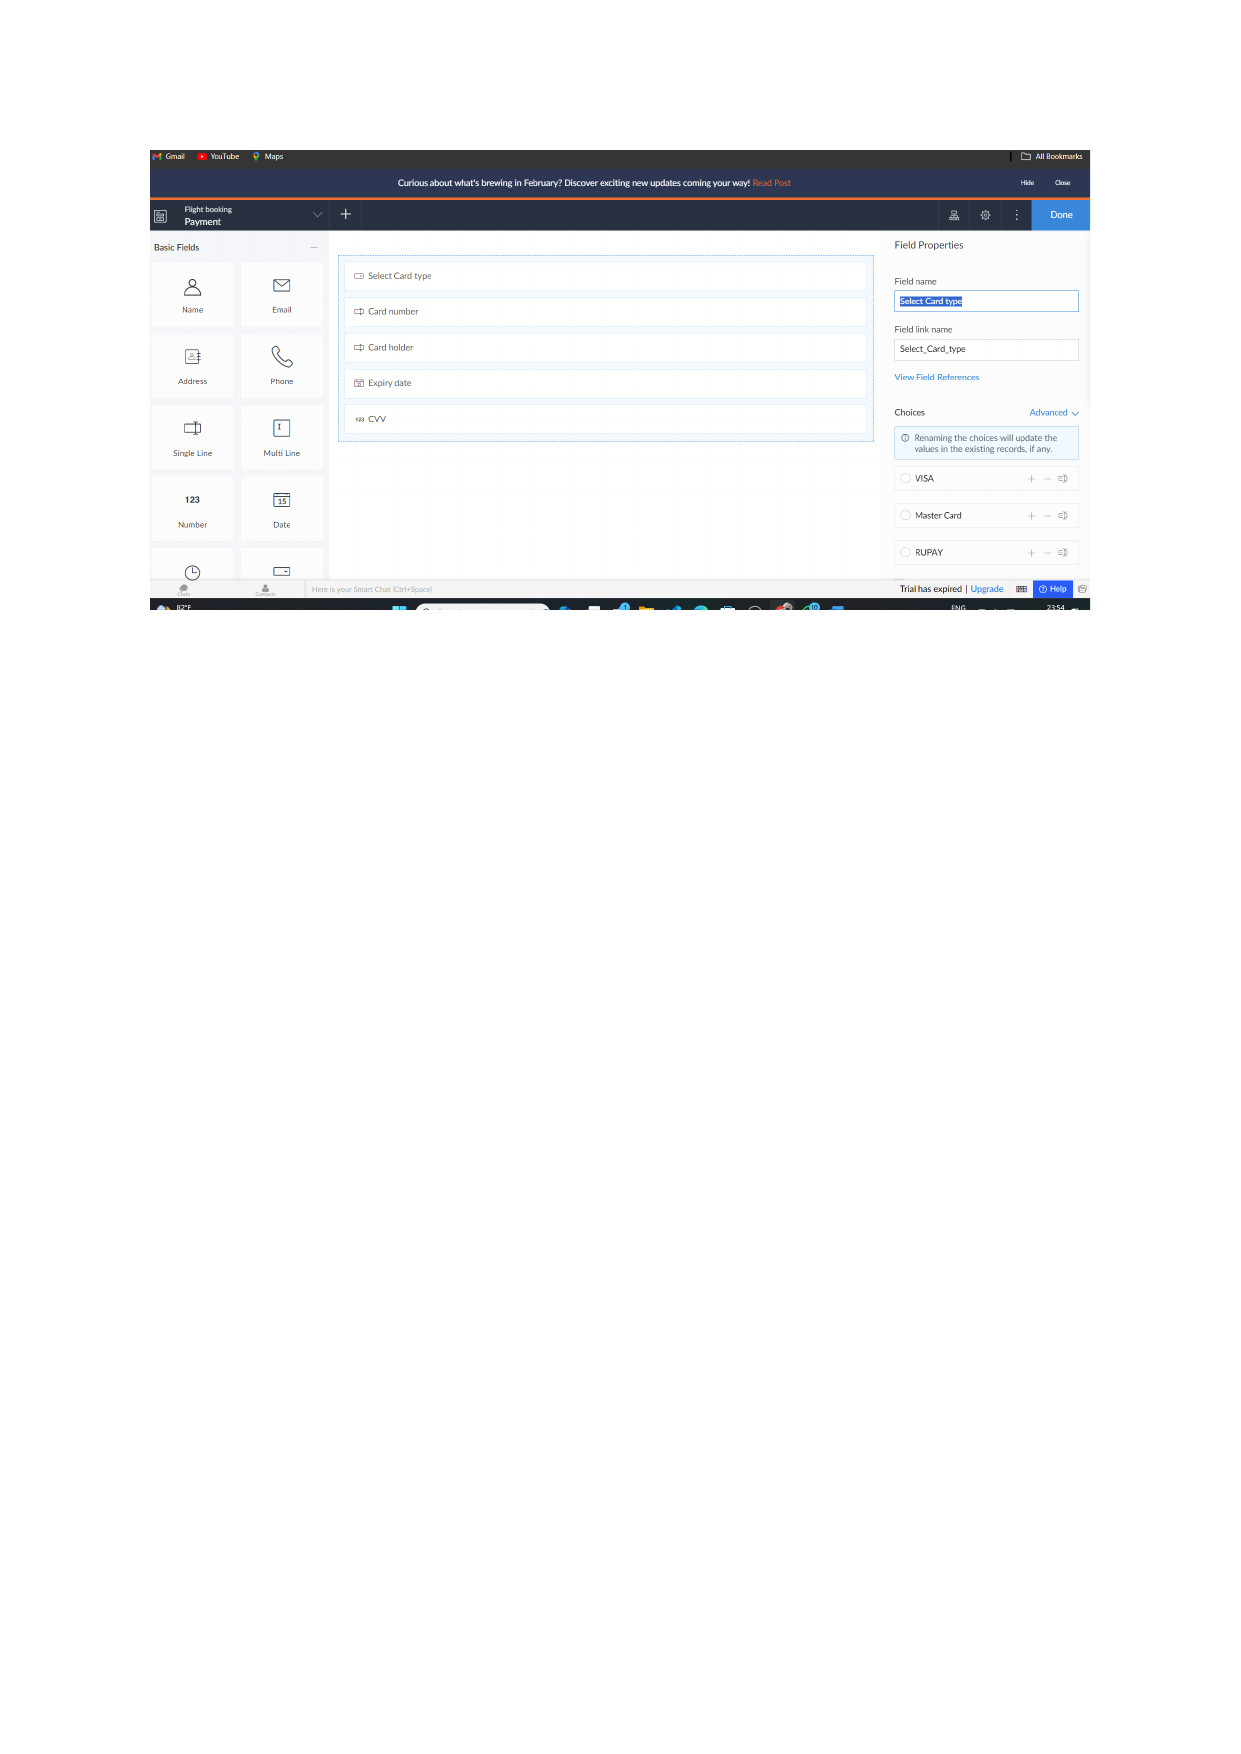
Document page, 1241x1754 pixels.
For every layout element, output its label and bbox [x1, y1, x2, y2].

picture [150, 150, 1091, 610]
